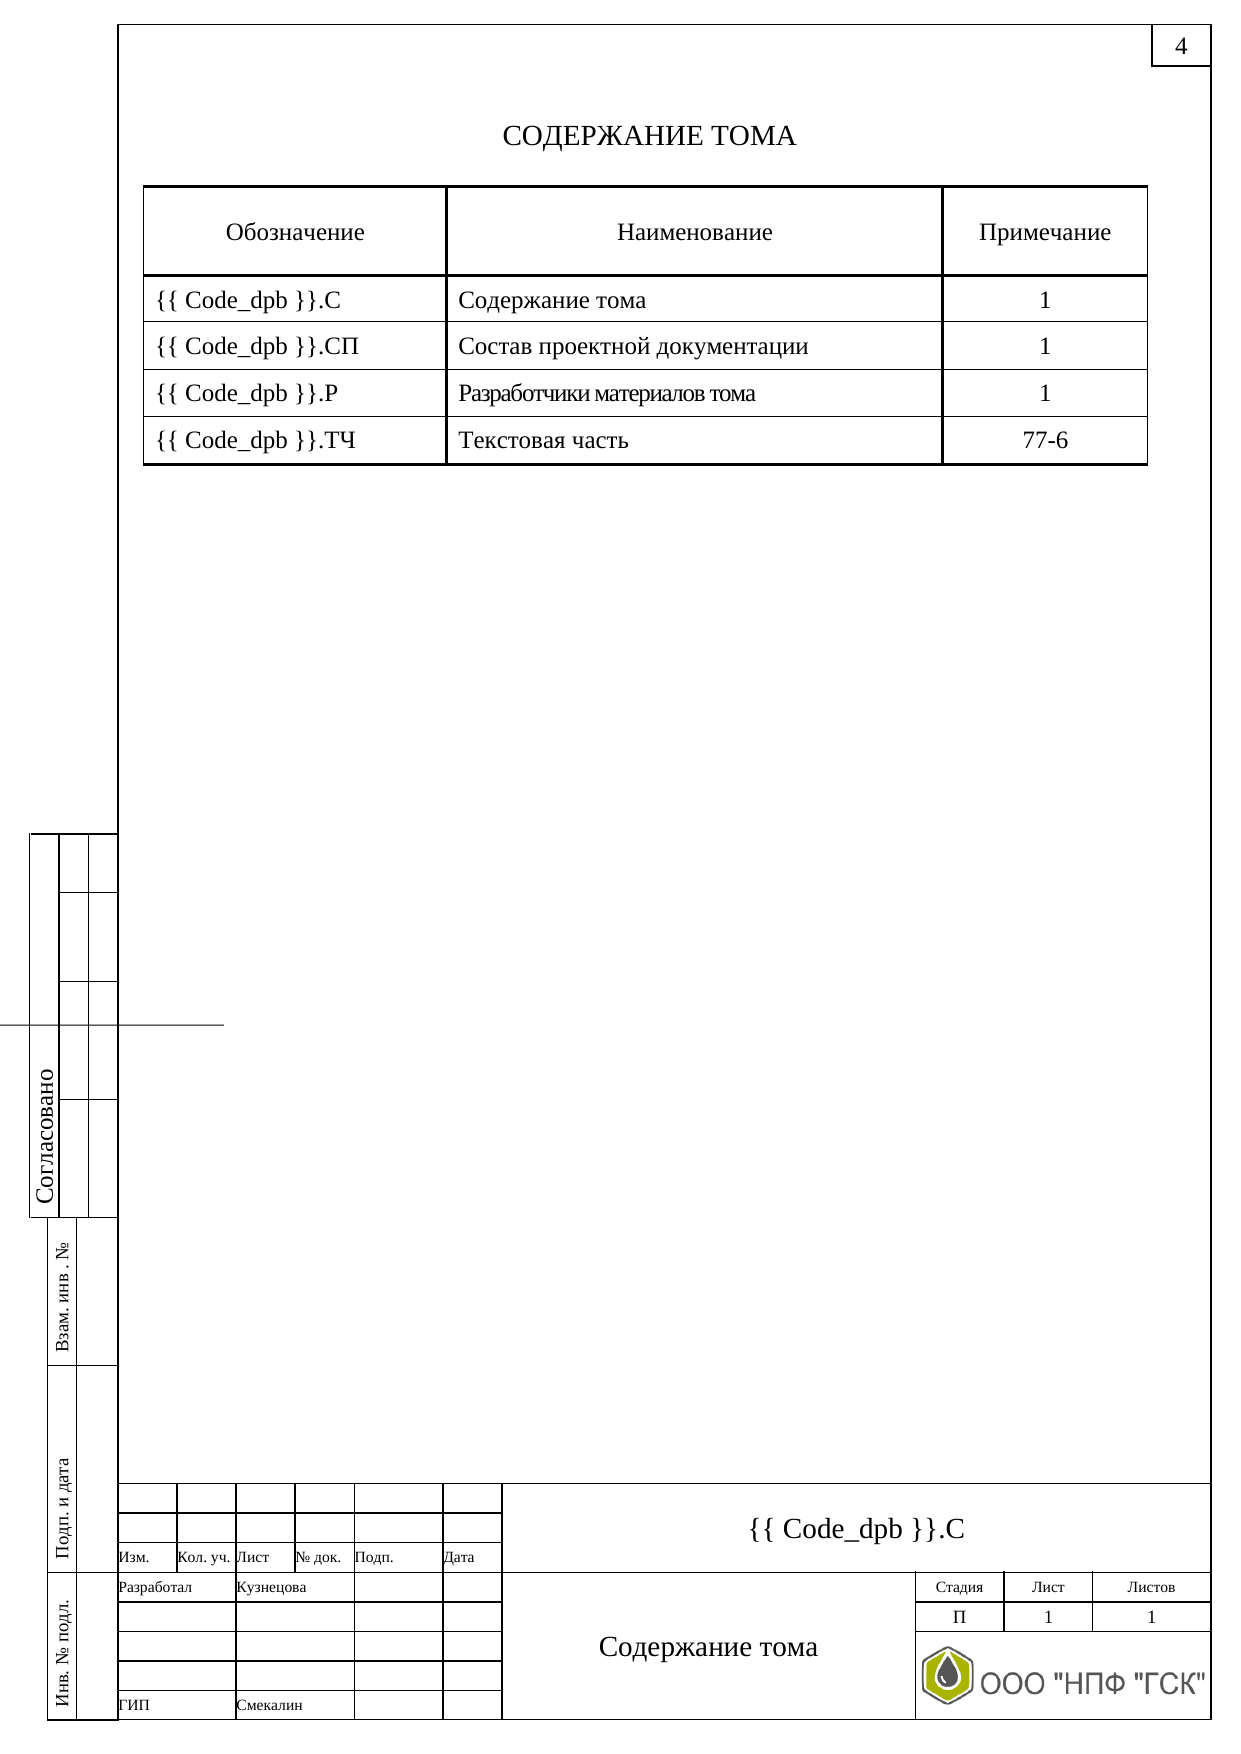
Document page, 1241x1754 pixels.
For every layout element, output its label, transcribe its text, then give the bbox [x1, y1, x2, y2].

table_cell Состав проектной документации [448, 322, 941, 368]
table_header Примечание [944, 188, 1147, 274]
table_header Наименование [448, 188, 941, 274]
table_cell 1 [944, 322, 1147, 368]
table_cell Разработчики материалов тома [448, 370, 941, 416]
table_cell 1 [944, 277, 1147, 321]
table_cell Содержание тома [448, 277, 941, 321]
table_header Обозначение [144, 188, 445, 274]
table_cell Текстовая часть [448, 417, 941, 463]
table_cell {{ Code_dpb }}.С [144, 277, 445, 321]
table_cell 73 [944, 417, 1147, 463]
text СОДЕРЖАНИЕ ТОМА [148, 118, 1152, 152]
picture [919, 1646, 1207, 1706]
table_cell {{ Code_dpb }}.СП [144, 322, 445, 368]
table_cell {{ Code_dpb }}.ТЧ [144, 417, 445, 463]
table_cell 1 [944, 370, 1147, 416]
table_cell {{ Code_dpb }}.Р [144, 370, 445, 416]
